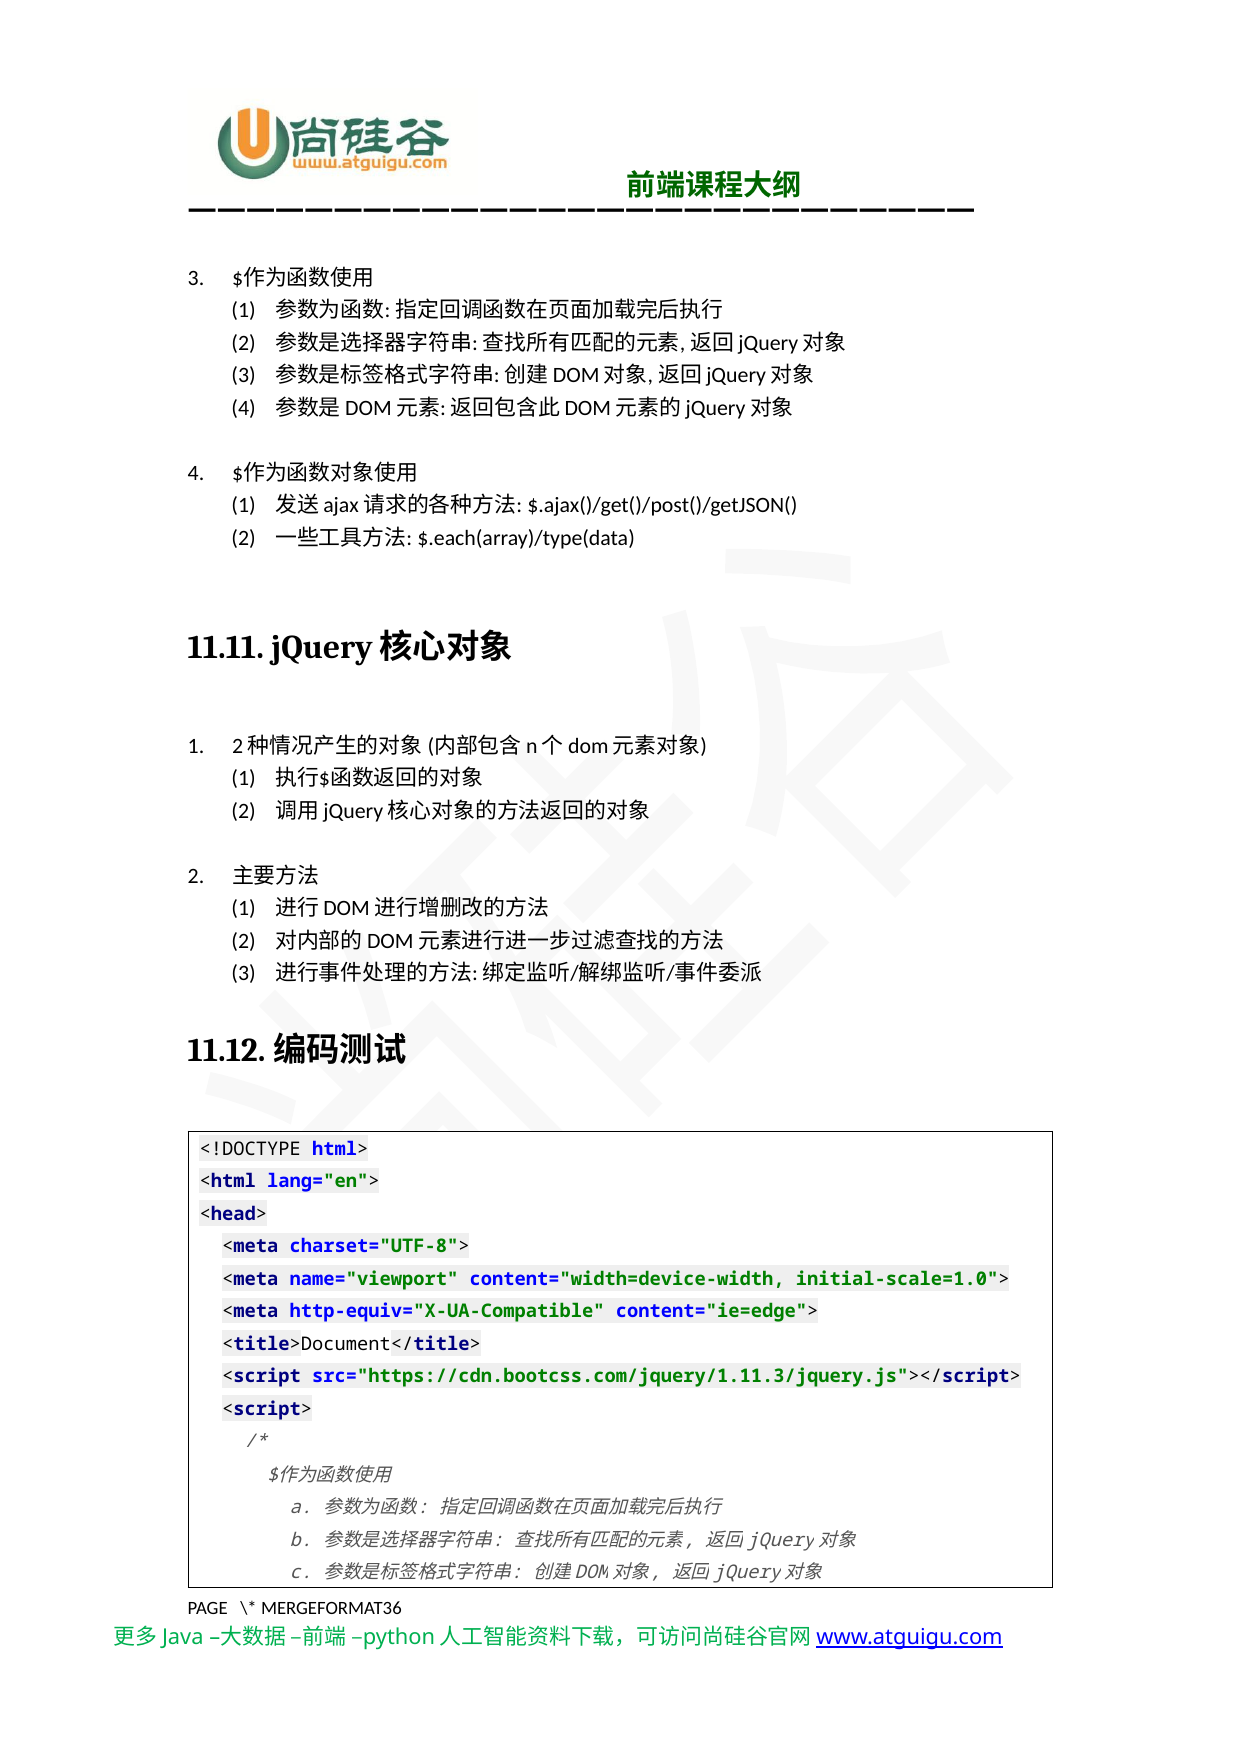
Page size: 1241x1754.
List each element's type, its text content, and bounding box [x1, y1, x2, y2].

list 调用jQuery核心对象的方法返回的对象 [231, 792, 1053, 825]
subtitle jQuery核心对象 [187, 611, 1053, 676]
list 参数是标签格式字符串: 创建DOM对象, 返回jQuery对象 [231, 357, 1053, 389]
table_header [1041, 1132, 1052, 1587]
list 参数是DOM元素: 返回包含此DOM元素的jQuery对象 [231, 389, 1053, 422]
list $作为函数使用 [187, 259, 1053, 292]
list 发送ajax请求的各种方法: $.ajax()/get()/post()/getJSON() [231, 487, 1053, 519]
list 对内部的DOM元素进行进一步过滤查找的方法 [231, 922, 1053, 955]
list 进行事件处理的方法: 绑定监听/解绑监听/事件委派 [231, 955, 1053, 987]
list 参数是选择器字符串: 查找所有匹配的元素, 返回jQuery对象 [231, 324, 1053, 357]
list 执行$函数返回的对象 [231, 760, 1053, 792]
list 2种情况产生的对象 (内部包含n个dom元素对象) [187, 727, 1053, 760]
subtitle 编码测试 [187, 1014, 1053, 1079]
list $作为函数对象使用 [187, 454, 1053, 487]
picture [187, 88, 479, 195]
list 一些工具方法: $.each(array)/type(data) [231, 519, 1053, 552]
list 进行DOM进行增删改的方法 [231, 890, 1053, 922]
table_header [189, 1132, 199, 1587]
list 主要方法 [187, 857, 1053, 890]
list 参数为函数: 指定回调函数在页面加载完后执行 [231, 292, 1053, 324]
